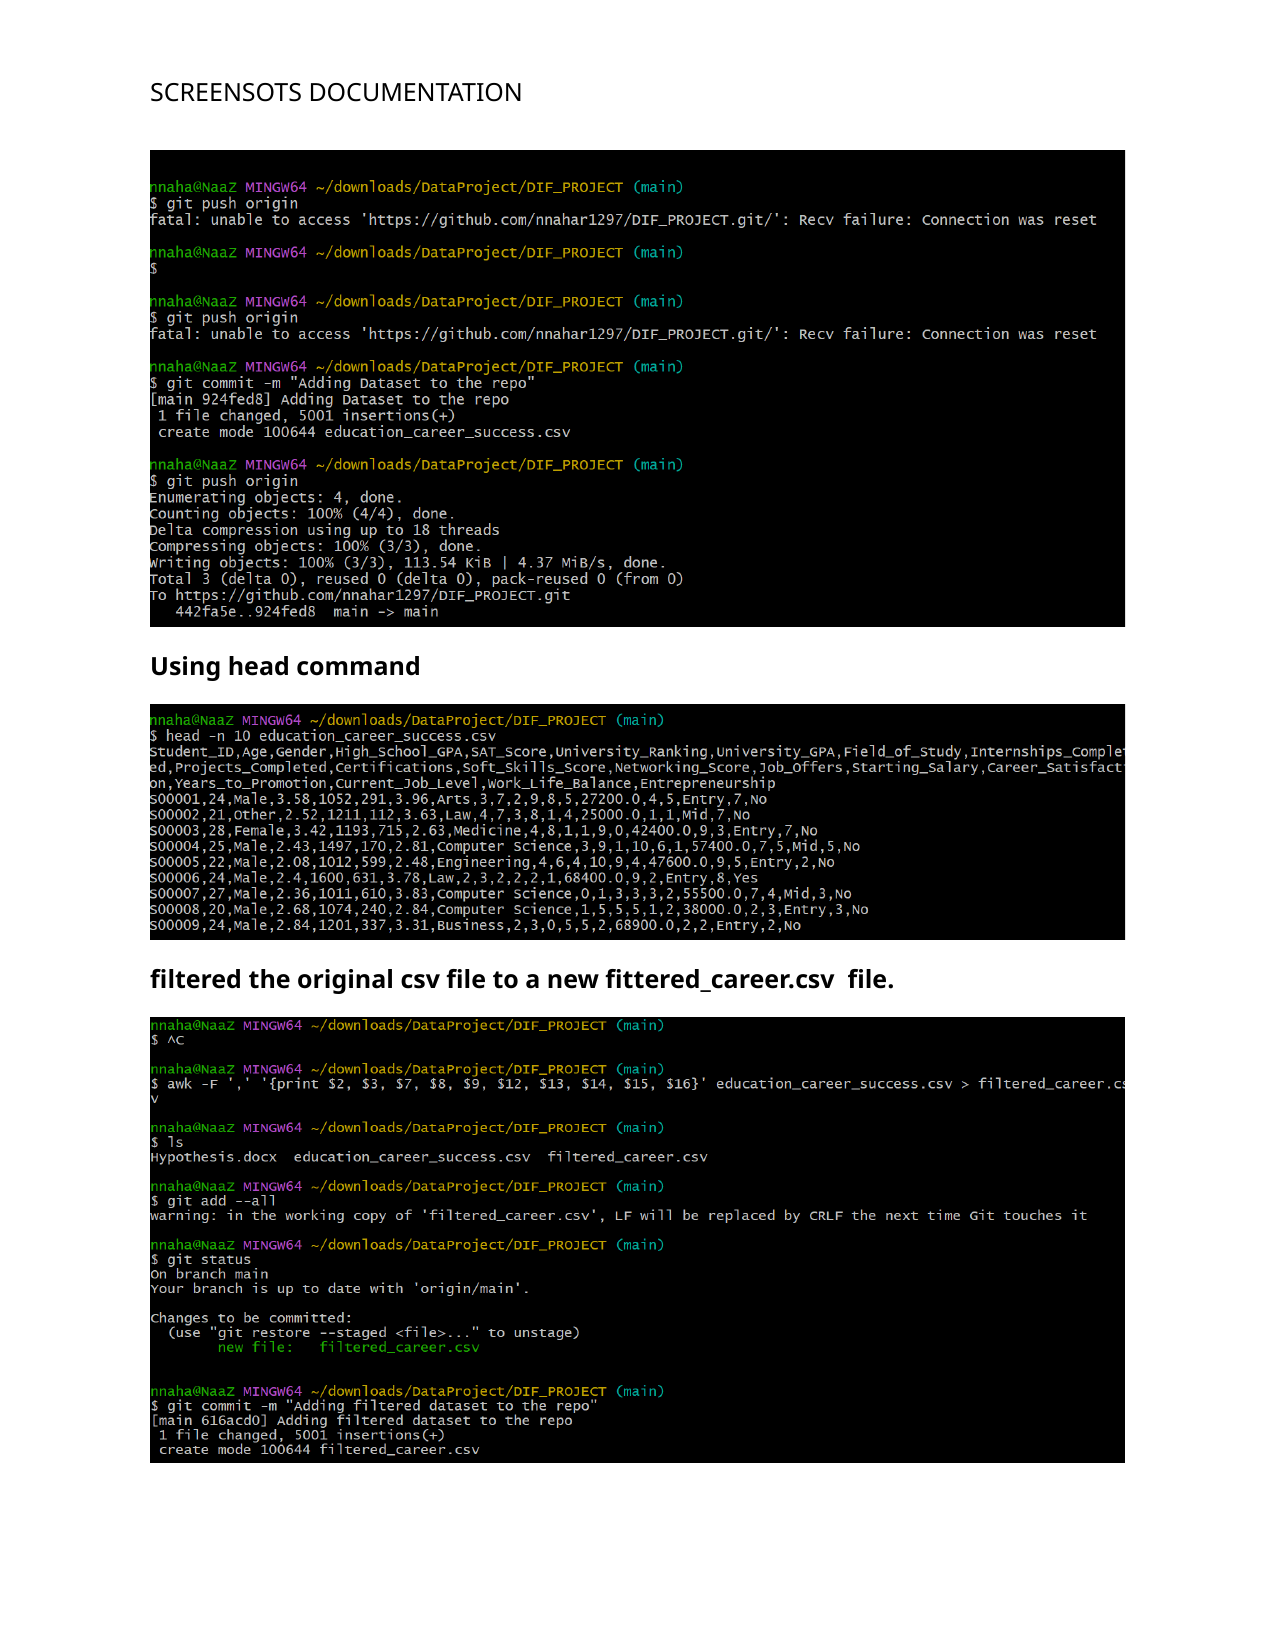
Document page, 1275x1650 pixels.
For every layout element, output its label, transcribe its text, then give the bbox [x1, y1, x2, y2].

picture [150, 1017, 1125, 1463]
text filtered the original csv file to a new fittered_career.csv file. [150, 961, 1125, 995]
picture [150, 150, 1125, 627]
text Using head command [150, 649, 1125, 683]
picture [150, 704, 1125, 940]
